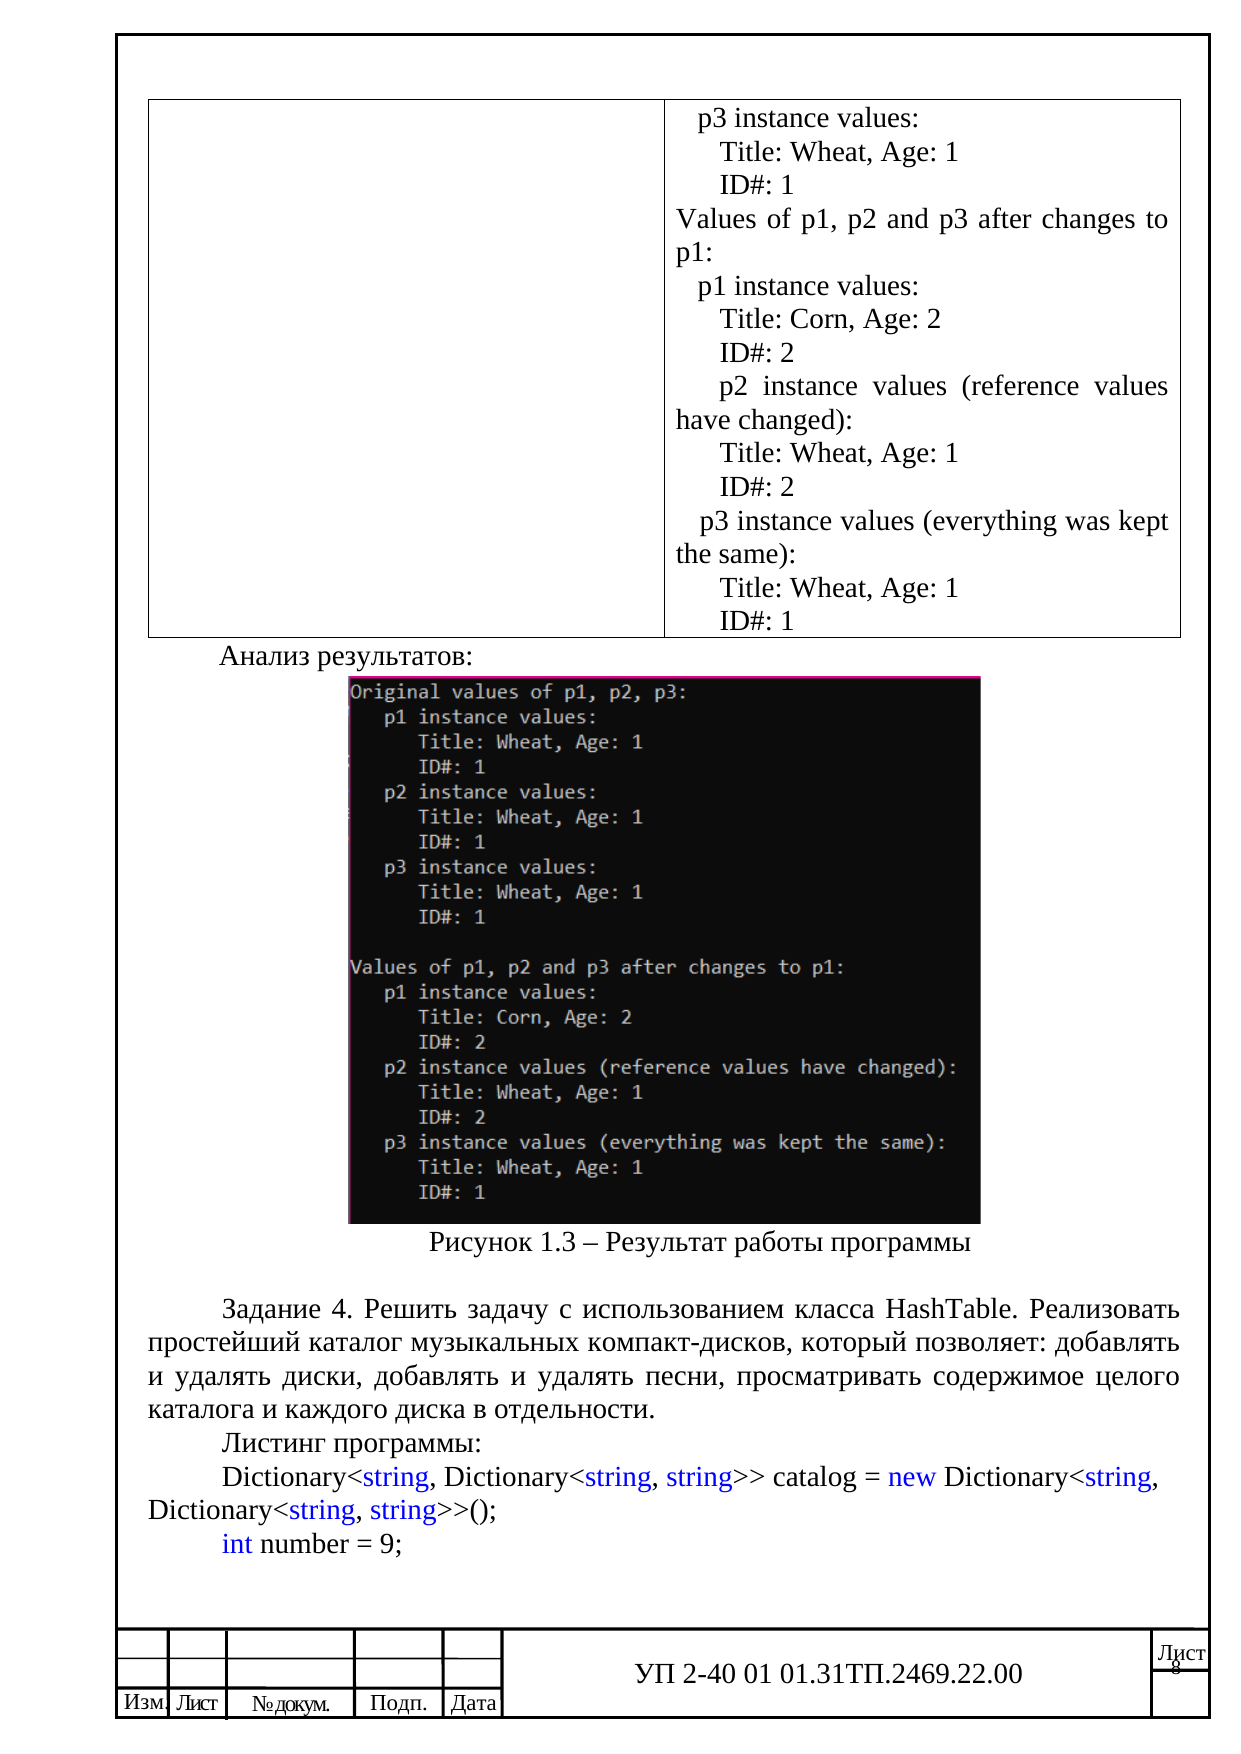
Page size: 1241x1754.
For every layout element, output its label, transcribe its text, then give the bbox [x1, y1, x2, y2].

text Листинг программы: [148, 1425, 1181, 1459]
text Задание 4. Решить задачу с использованием класса HashTable. Реализовать простейший каталог музыкальных компакт-дисков, который позволяет: добавлять и удалять диски, добавлять и удалять песни, просматривать содержимое целого каталога и каждого диска в отдельности. [148, 1291, 1181, 1425]
text int number = 9; [148, 1526, 1181, 1559]
text Анализ результатов: [148, 638, 1181, 671]
text Dictionary<string, Dictionary<string, string>> catalog = new Dictionary<string, Dictionary<string, string>>(); [148, 1459, 1181, 1526]
picture [348, 676, 981, 1224]
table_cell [665, 100, 1180, 637]
text Рисунок 1.3 – Результат работы программы [148, 1224, 1181, 1257]
table_cell [149, 100, 664, 637]
